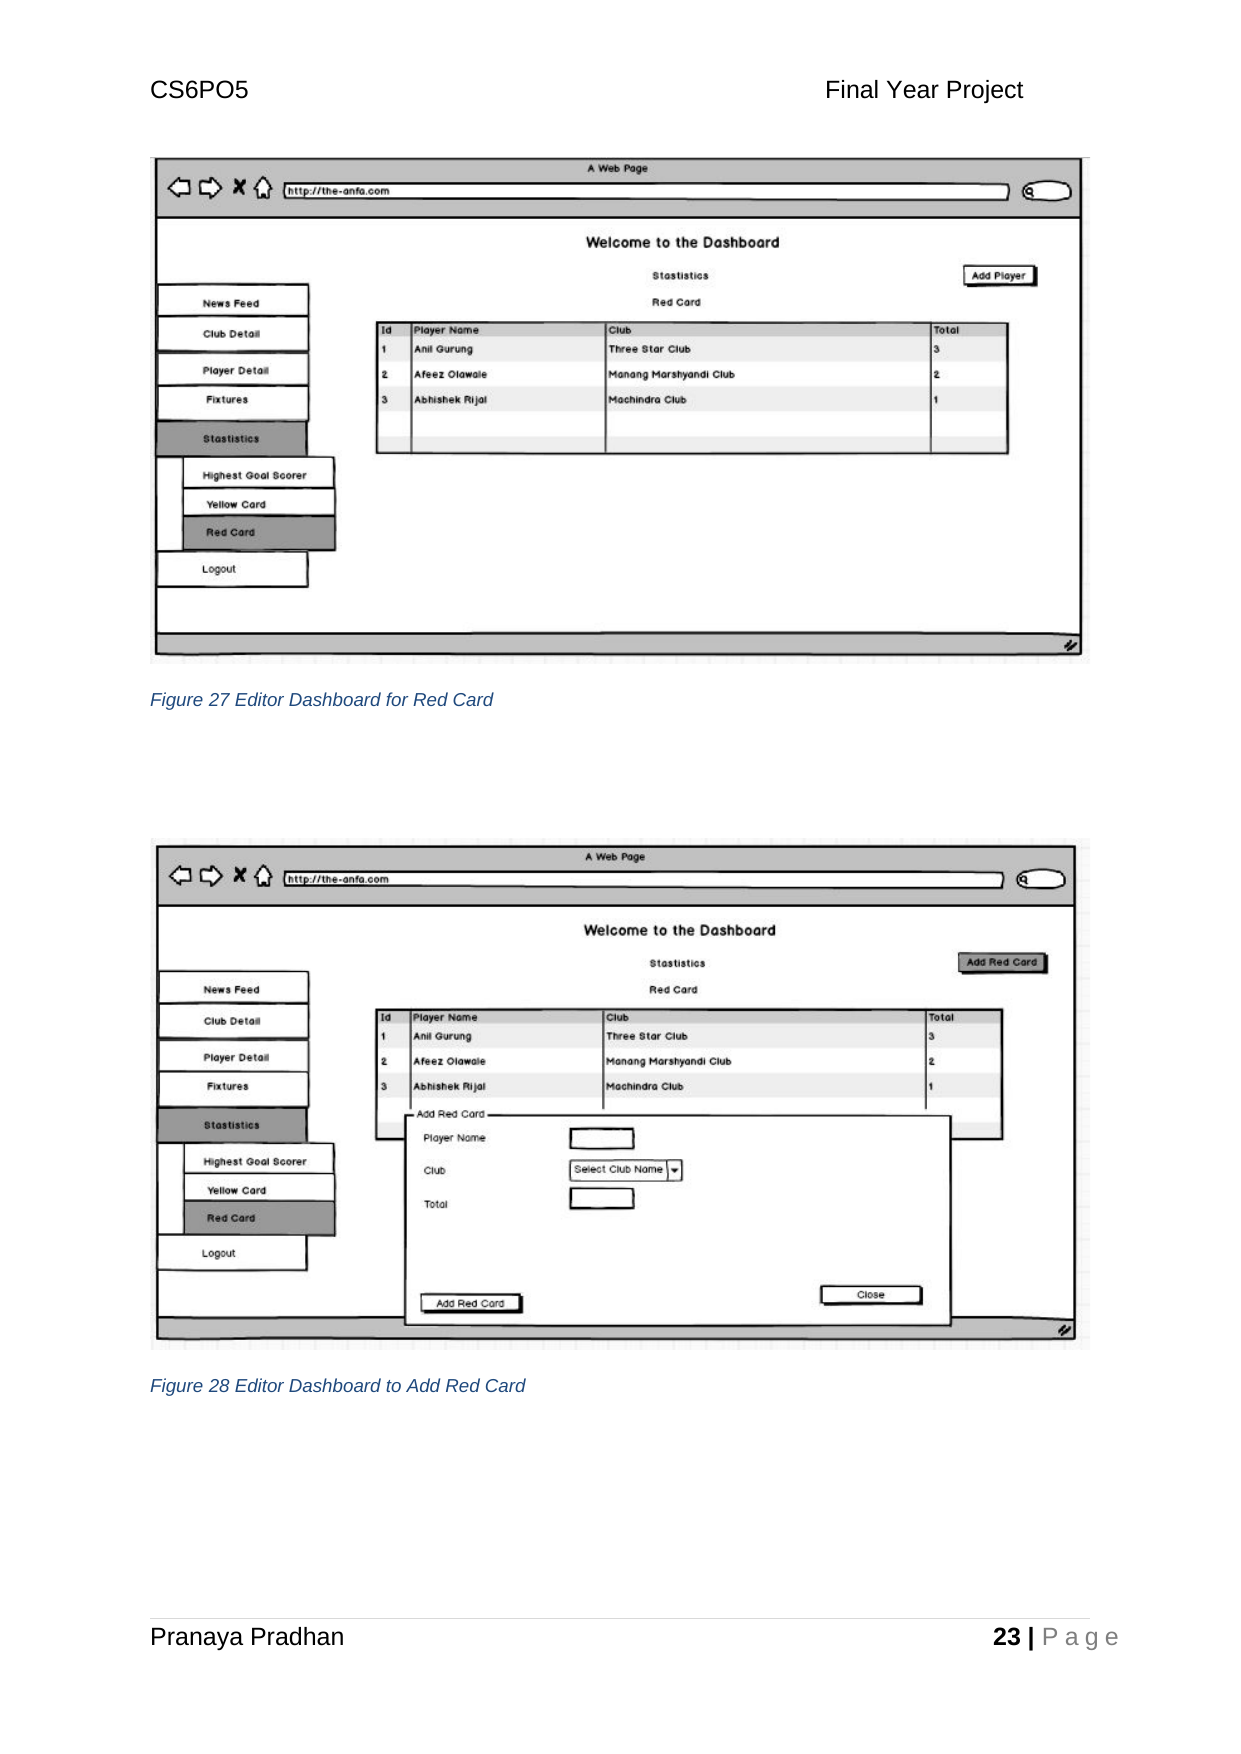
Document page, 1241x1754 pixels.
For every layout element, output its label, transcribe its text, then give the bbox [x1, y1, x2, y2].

text Figure 27 Editor Dashboard for Red Card [150, 689, 1090, 710]
picture [150, 838, 1091, 1350]
text Figure 28 Editor Dashboard to Add Red Card [150, 1375, 1090, 1396]
picture [150, 157, 1091, 664]
